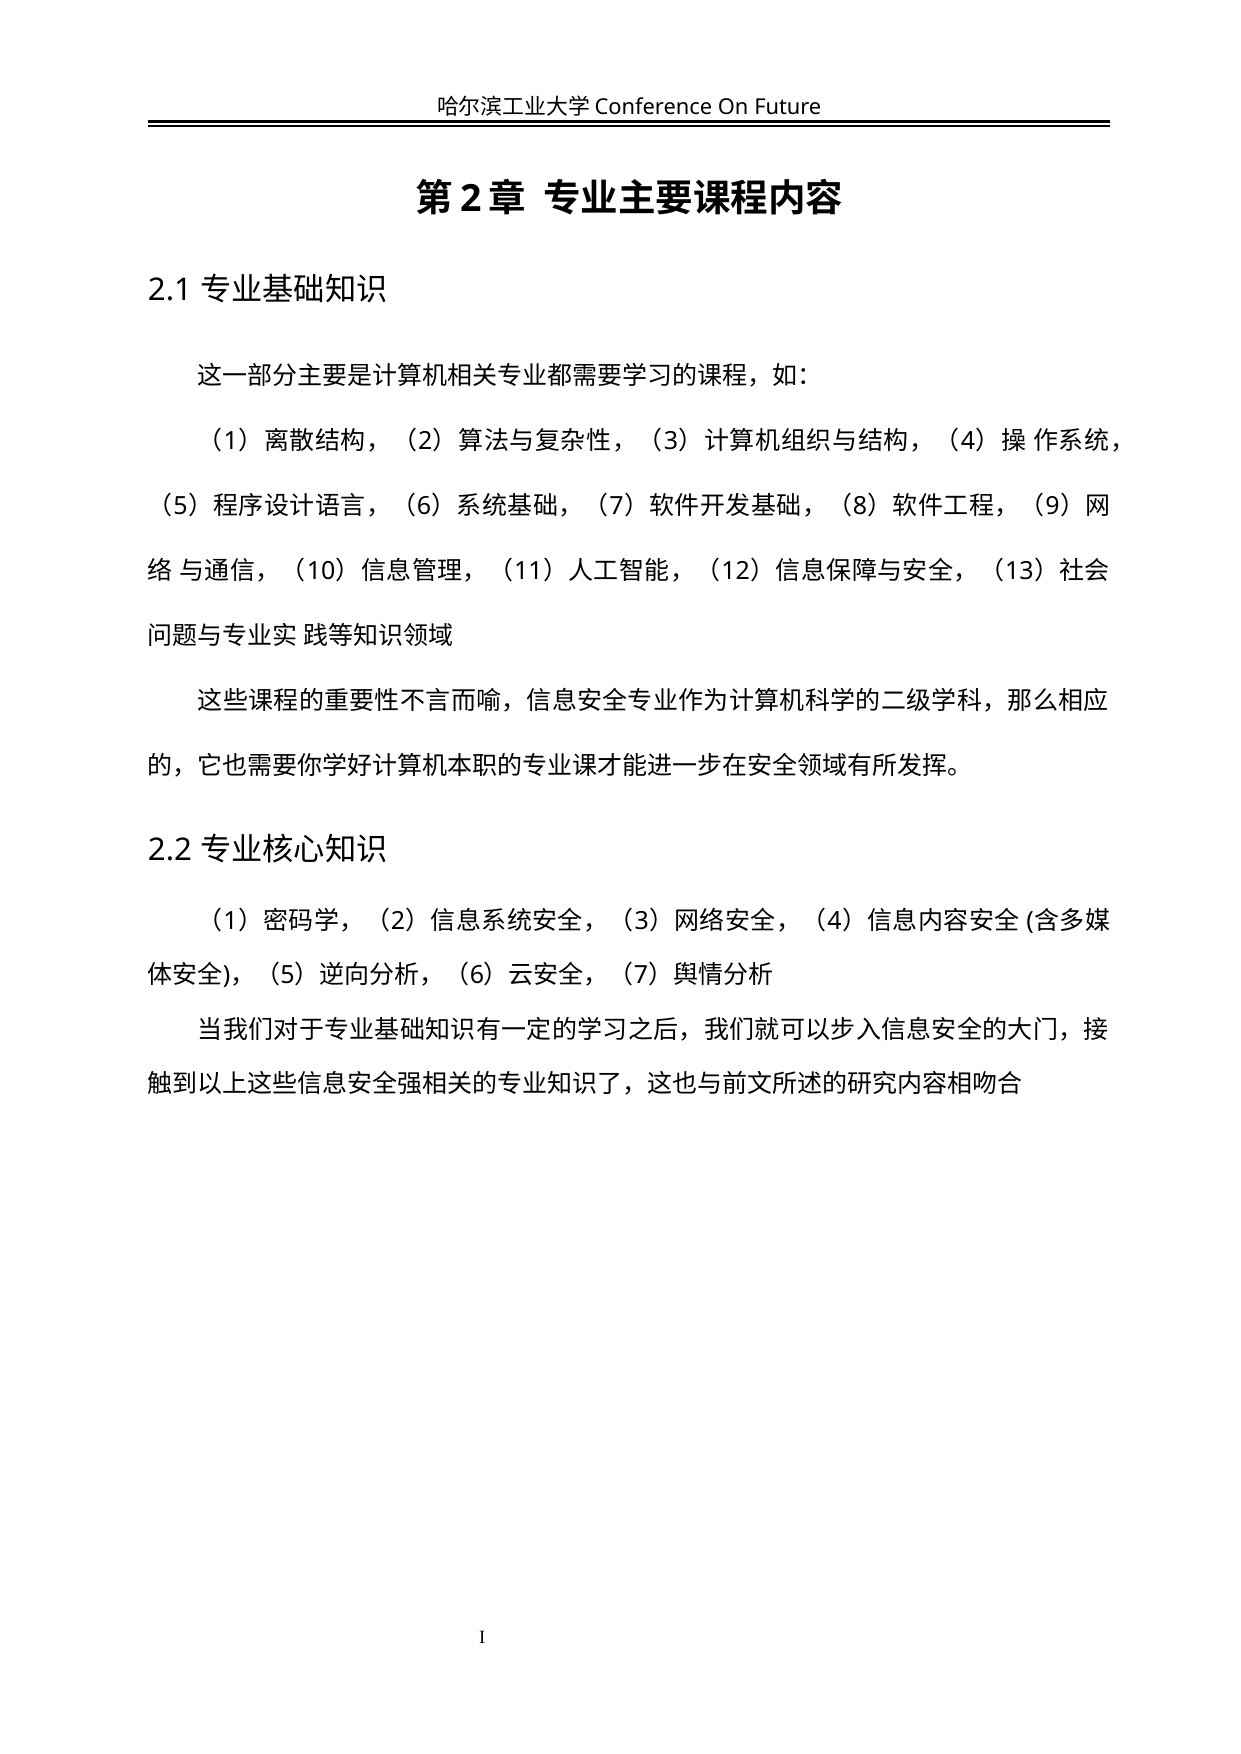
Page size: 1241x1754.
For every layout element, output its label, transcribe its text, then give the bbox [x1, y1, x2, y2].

text （1）密码学，（2）信息系统安全，（3）网络安全，（4）信息内容安全 (含多媒体安全)，（5）逆向分析，（6）云安全，（7）舆情分析 [148, 900, 1110, 991]
text 第2章 专业主要课程内容 [148, 168, 1110, 223]
text （1）离散结构，（2）算法与复杂性，（3）计算机组织与结构，（4）操 作系统，（5）程序设计语言，（6）系统基础，（7）软件开发基础，（8）软件工程，（9）网络 与通信，（10）信息管理，（11）人工智能，（12）信息保障与安全，（13）社会问题与专业实 践等知识领域 [148, 406, 1110, 666]
subtitle 2.1 专业基础知识 [148, 269, 1110, 308]
text 当我们对于专业基础知识有一定的学习之后，我们就可以步入信息安全的大门，接触到以上这些信息安全强相关的专业知识了，这也与前文所述的研究内容相吻合 [148, 1009, 1110, 1100]
text 这一部分主要是计算机相关专业都需要学习的课程，如： [148, 341, 1110, 406]
text 这些课程的重要性不言而喻，信息安全专业作为计算机科学的二级学科，那么相应的，它也需要你学好计算机本职的专业课才能进一步在安全领域有所发挥。 [148, 666, 1110, 796]
subtitle 2.2 专业核心知识 [148, 828, 1110, 868]
